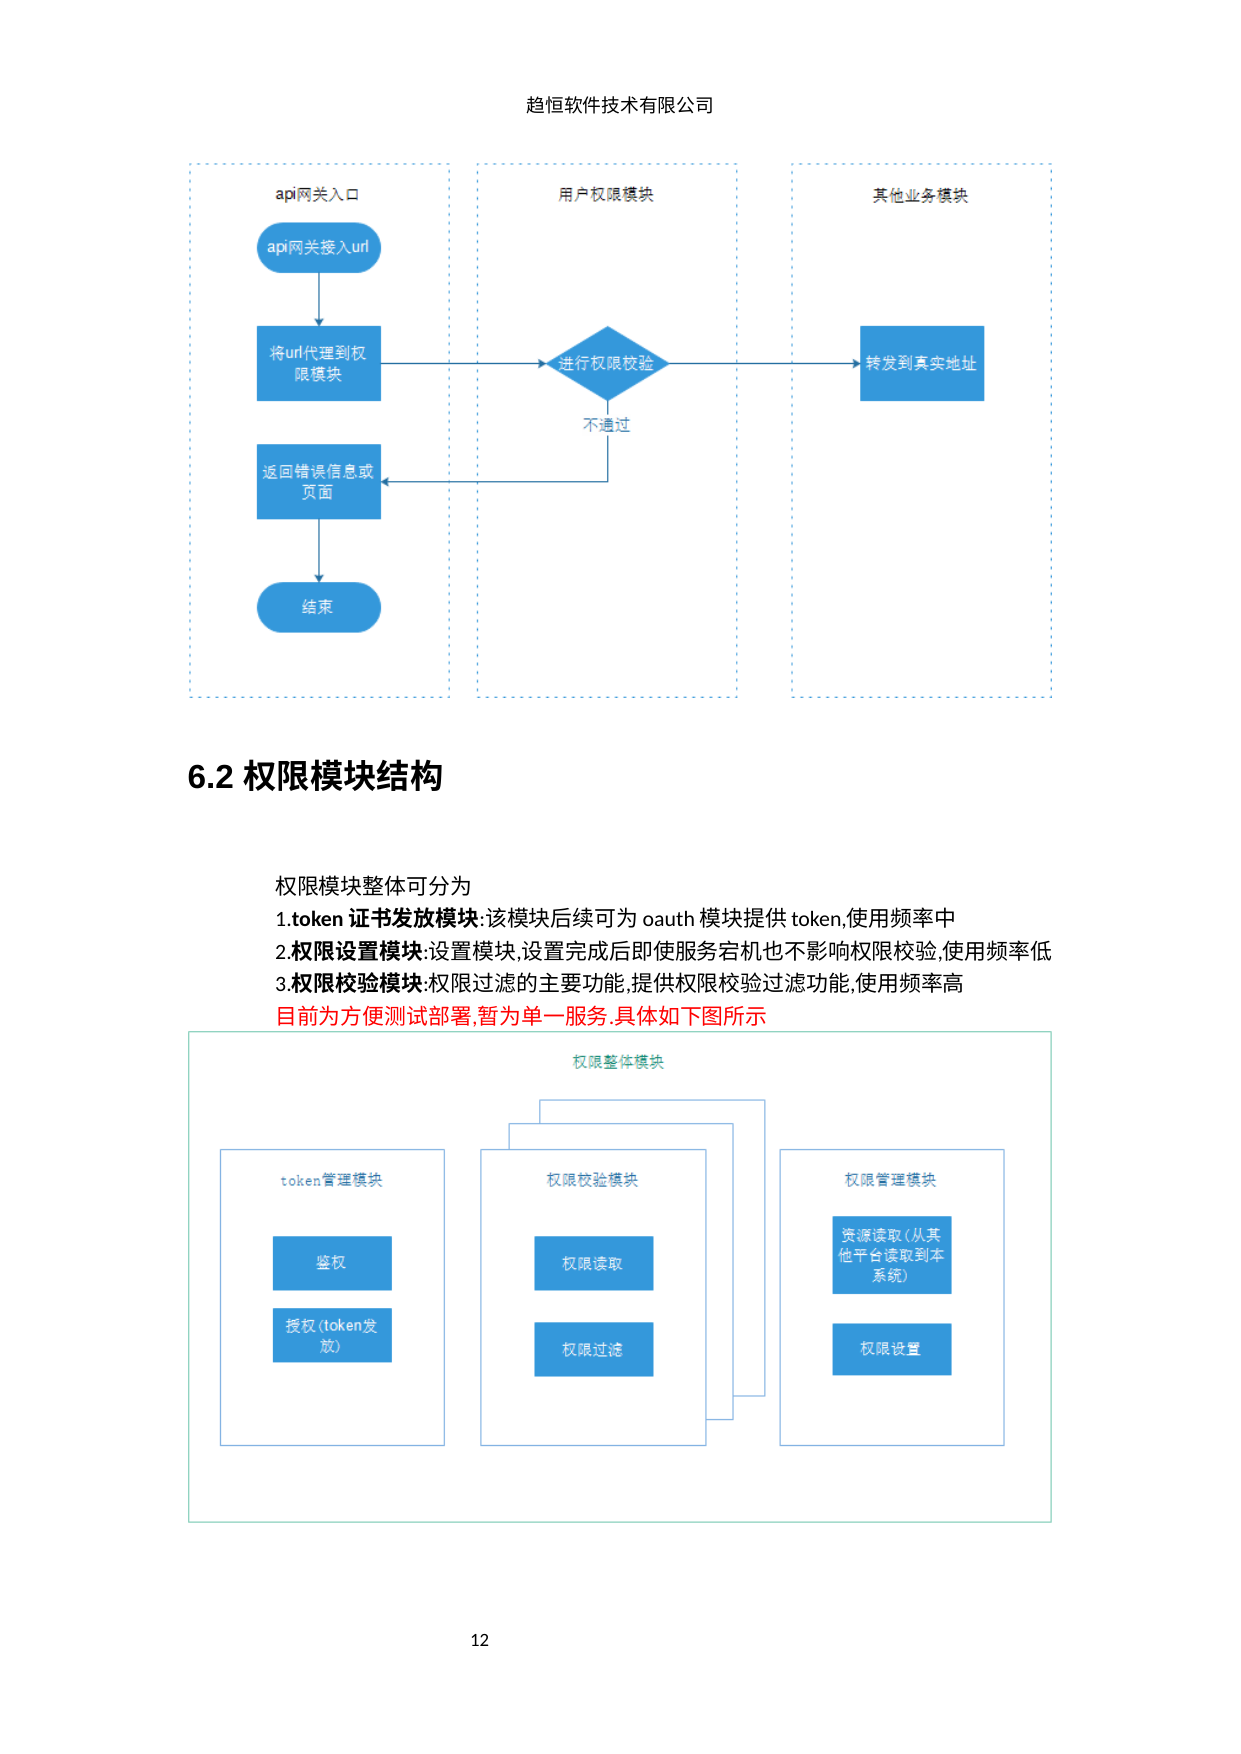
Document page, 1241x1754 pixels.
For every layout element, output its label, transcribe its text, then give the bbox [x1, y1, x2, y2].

list 权限校验模块:权限过滤的主要功能,提供权限校验过滤功能,使用频率高 [231, 966, 1053, 998]
list 目前为方便测试部署,暂为单一服务.具体如下图所示 [275, 998, 1053, 1030]
list token证书发放模块:该模块后续可为oauth模块提供token,使用频率中 [231, 901, 1053, 933]
picture [187, 1030, 1053, 1524]
picture [187, 162, 1052, 698]
list 权限模块整体可分为 [231, 868, 1053, 901]
list 权限设置模块:设置模块,设置完成后即使服务宕机也不影响权限校验,使用频率低 [231, 933, 1053, 966]
subtitle 6.2 权限模块结构 [187, 742, 1053, 807]
